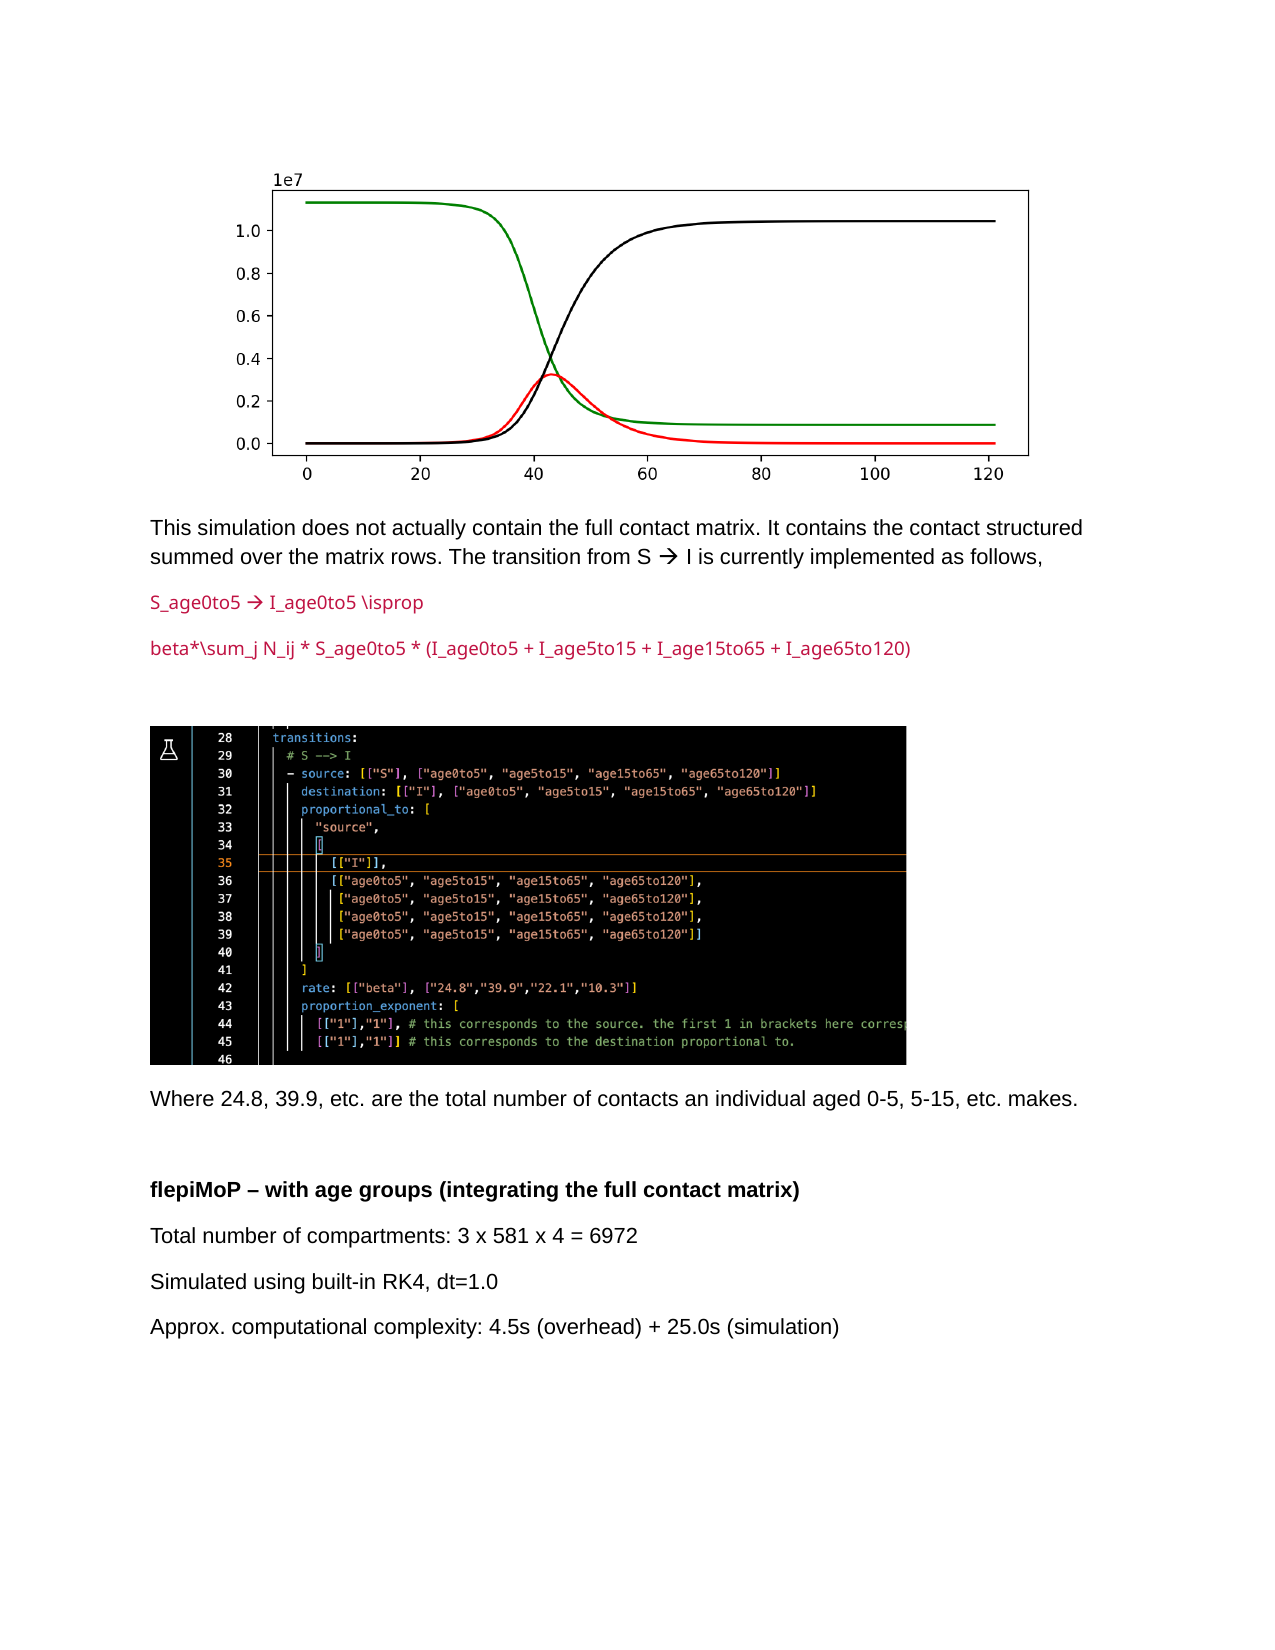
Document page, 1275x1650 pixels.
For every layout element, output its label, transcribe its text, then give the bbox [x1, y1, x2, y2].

text This simulation does not actually contain the full contact matrix. It contains the contact structured summed over the matrix rows. The transition from S I is currently implemented as follows, [150, 515, 1125, 569]
text flepiMoP – with age groups (integrating the full contact matrix) [150, 1177, 1125, 1202]
text beta*\sum_j N_ij * S_age0to5 * (I_age0to5 + I_age5to15 + I_age15to65 + I_age65to120) [150, 635, 1125, 661]
picture [150, 150, 1125, 493]
text S_age0to5 I_age0to5 \isprop [150, 589, 1125, 615]
text Approx. computational complexity: 4.5s (overhead) + 25.0s (simulation) [150, 1314, 1125, 1339]
text Where 24.8, 39.9, etc. are the total number of contacts an individual aged 0-5, 5-15, etc. makes. [150, 1086, 1125, 1111]
text Total number of compartments: 3 x 581 x 4 = 6972 [150, 1223, 1125, 1248]
text Simulated using built-in RK4, dt=1.0 [150, 1268, 1125, 1294]
picture [150, 726, 907, 1065]
